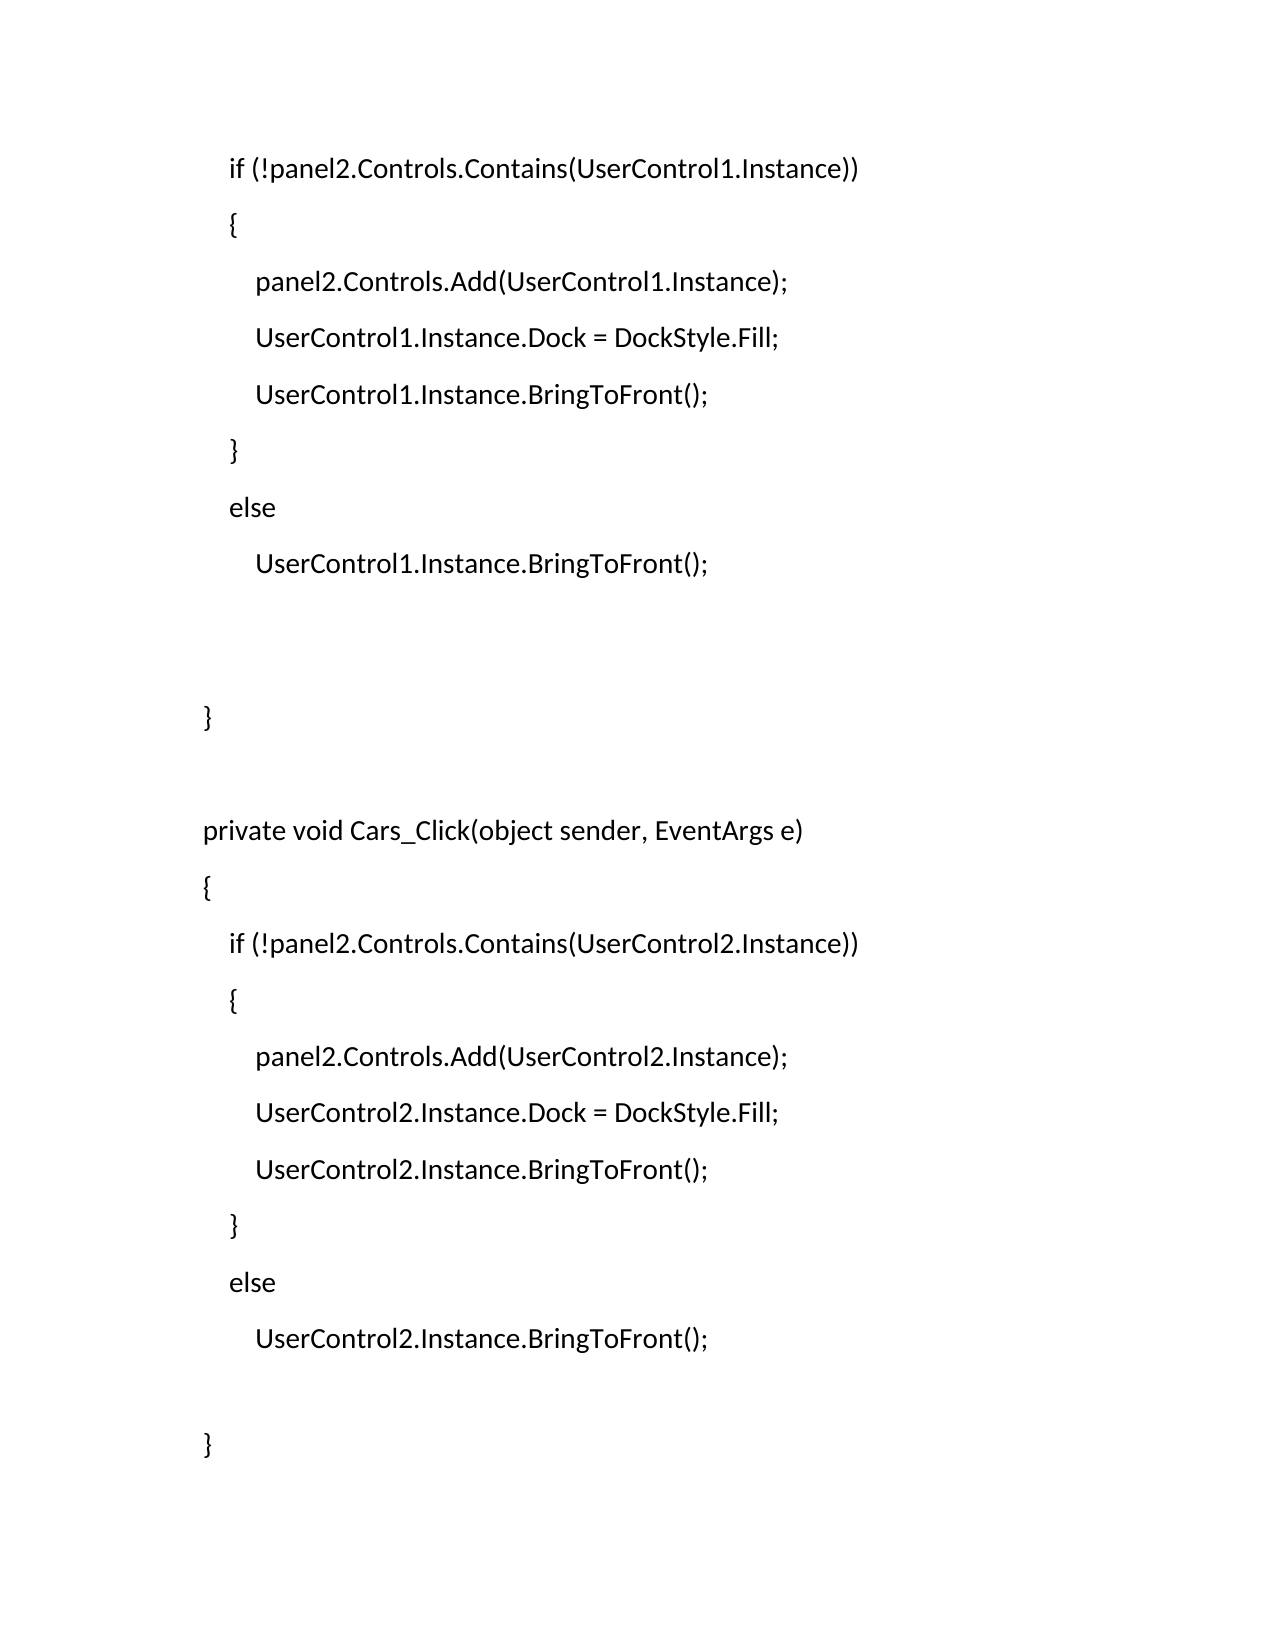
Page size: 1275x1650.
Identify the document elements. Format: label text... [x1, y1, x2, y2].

text UserControl2.Instance.BringToFront(); [150, 1151, 1125, 1187]
text } [150, 432, 1125, 468]
text UserControl2.Instance.Dock = DockStyle.Fill; [150, 1094, 1125, 1130]
text UserControl2.Instance.BringToFront(); [150, 1320, 1125, 1356]
text UserControl1.Instance.Dock = DockStyle.Fill; [150, 319, 1125, 355]
text { [150, 206, 1125, 242]
text } [150, 699, 1125, 735]
text UserControl1.Instance.BringToFront(); [150, 376, 1125, 411]
text } [150, 1207, 1125, 1243]
text private void Cars_Click(object sender, EventArgs e) [150, 812, 1125, 848]
text panel2.Controls.Add(UserControl2.Instance); [150, 1038, 1125, 1074]
text UserControl1.Instance.BringToFront(); [150, 545, 1125, 581]
text if (!panel2.Controls.Contains(UserControl2.Instance)) [150, 925, 1125, 961]
text { [150, 982, 1125, 1017]
text } [150, 1426, 1125, 1461]
text if (!panel2.Controls.Contains(UserControl1.Instance)) [150, 150, 1125, 186]
text else [150, 489, 1125, 524]
text panel2.Controls.Add(UserControl1.Instance); [150, 263, 1125, 298]
text { [150, 869, 1125, 904]
text else [150, 1264, 1125, 1299]
